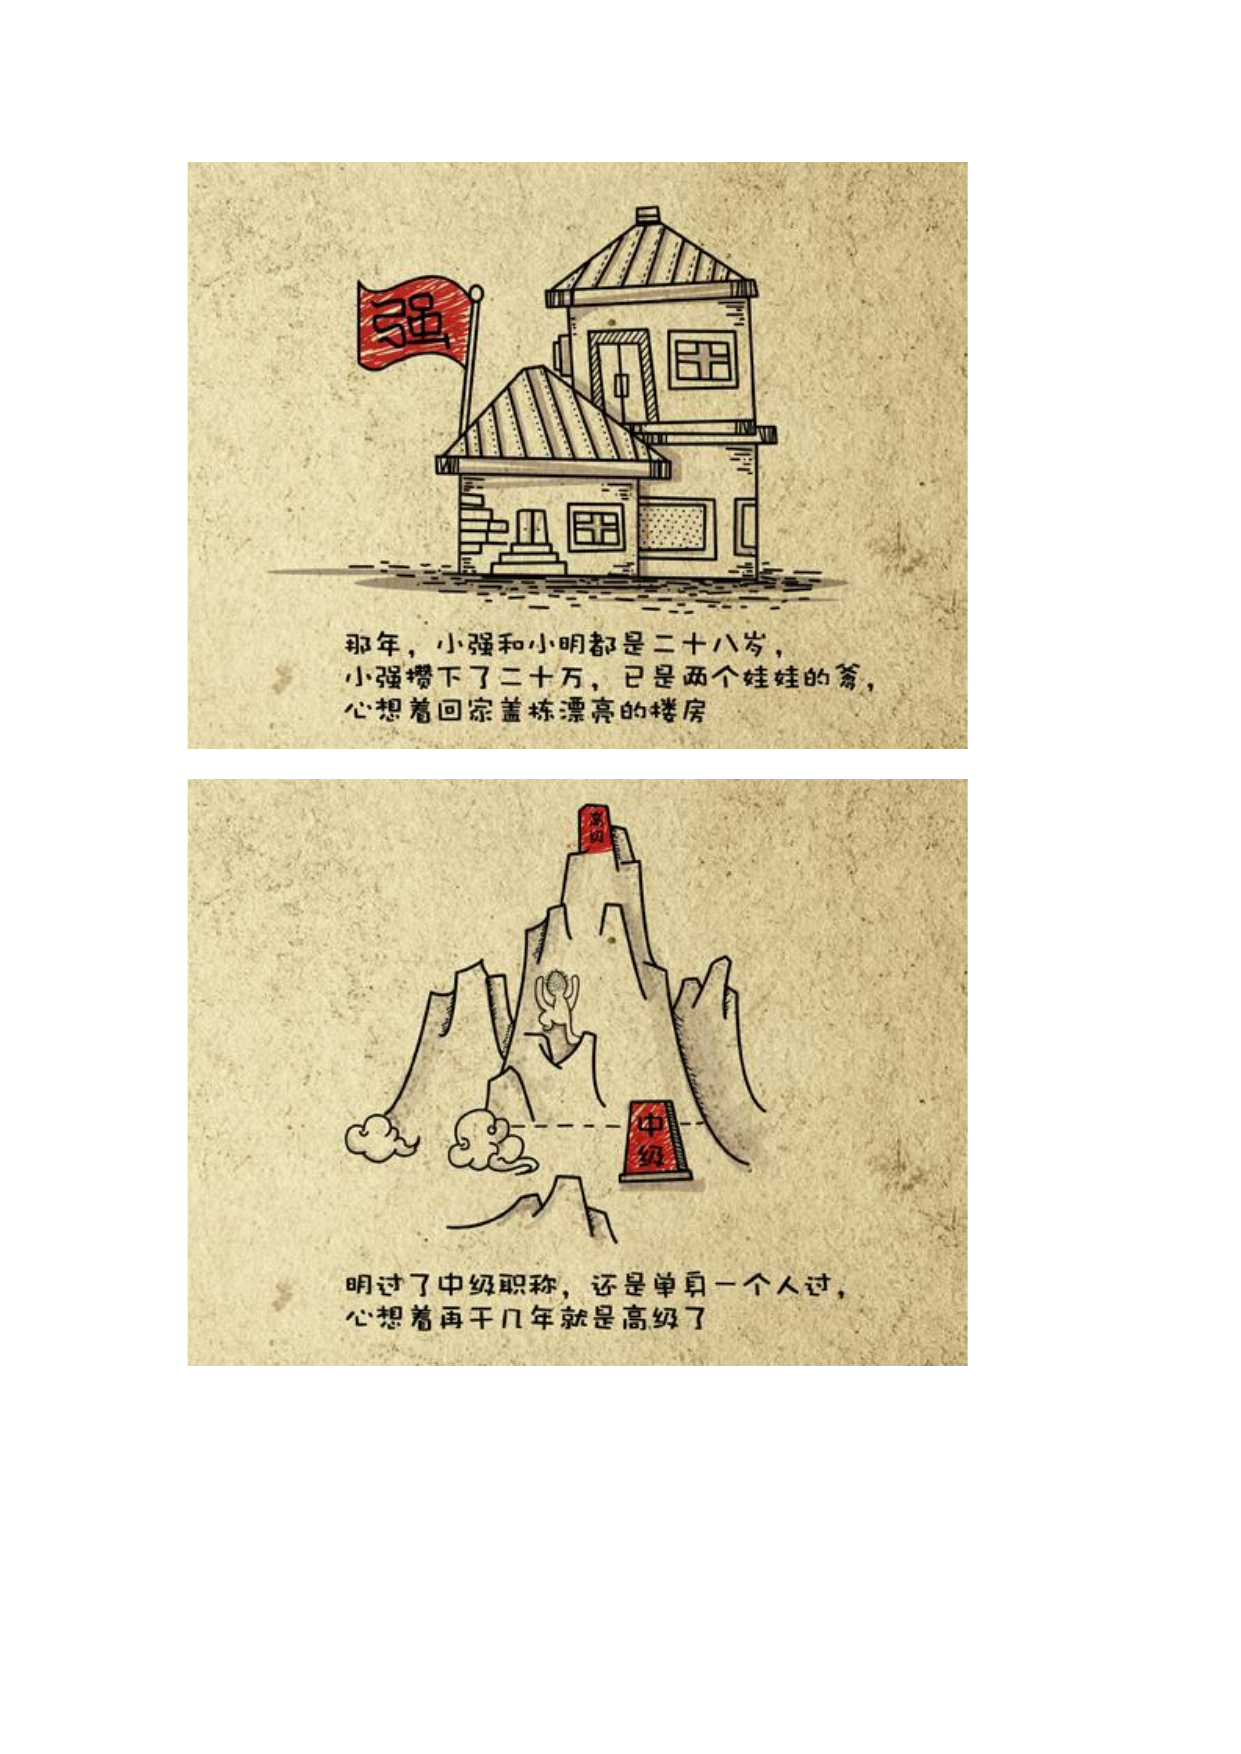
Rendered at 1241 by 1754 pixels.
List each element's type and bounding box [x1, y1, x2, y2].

picture [187, 779, 968, 1366]
picture [187, 162, 968, 749]
